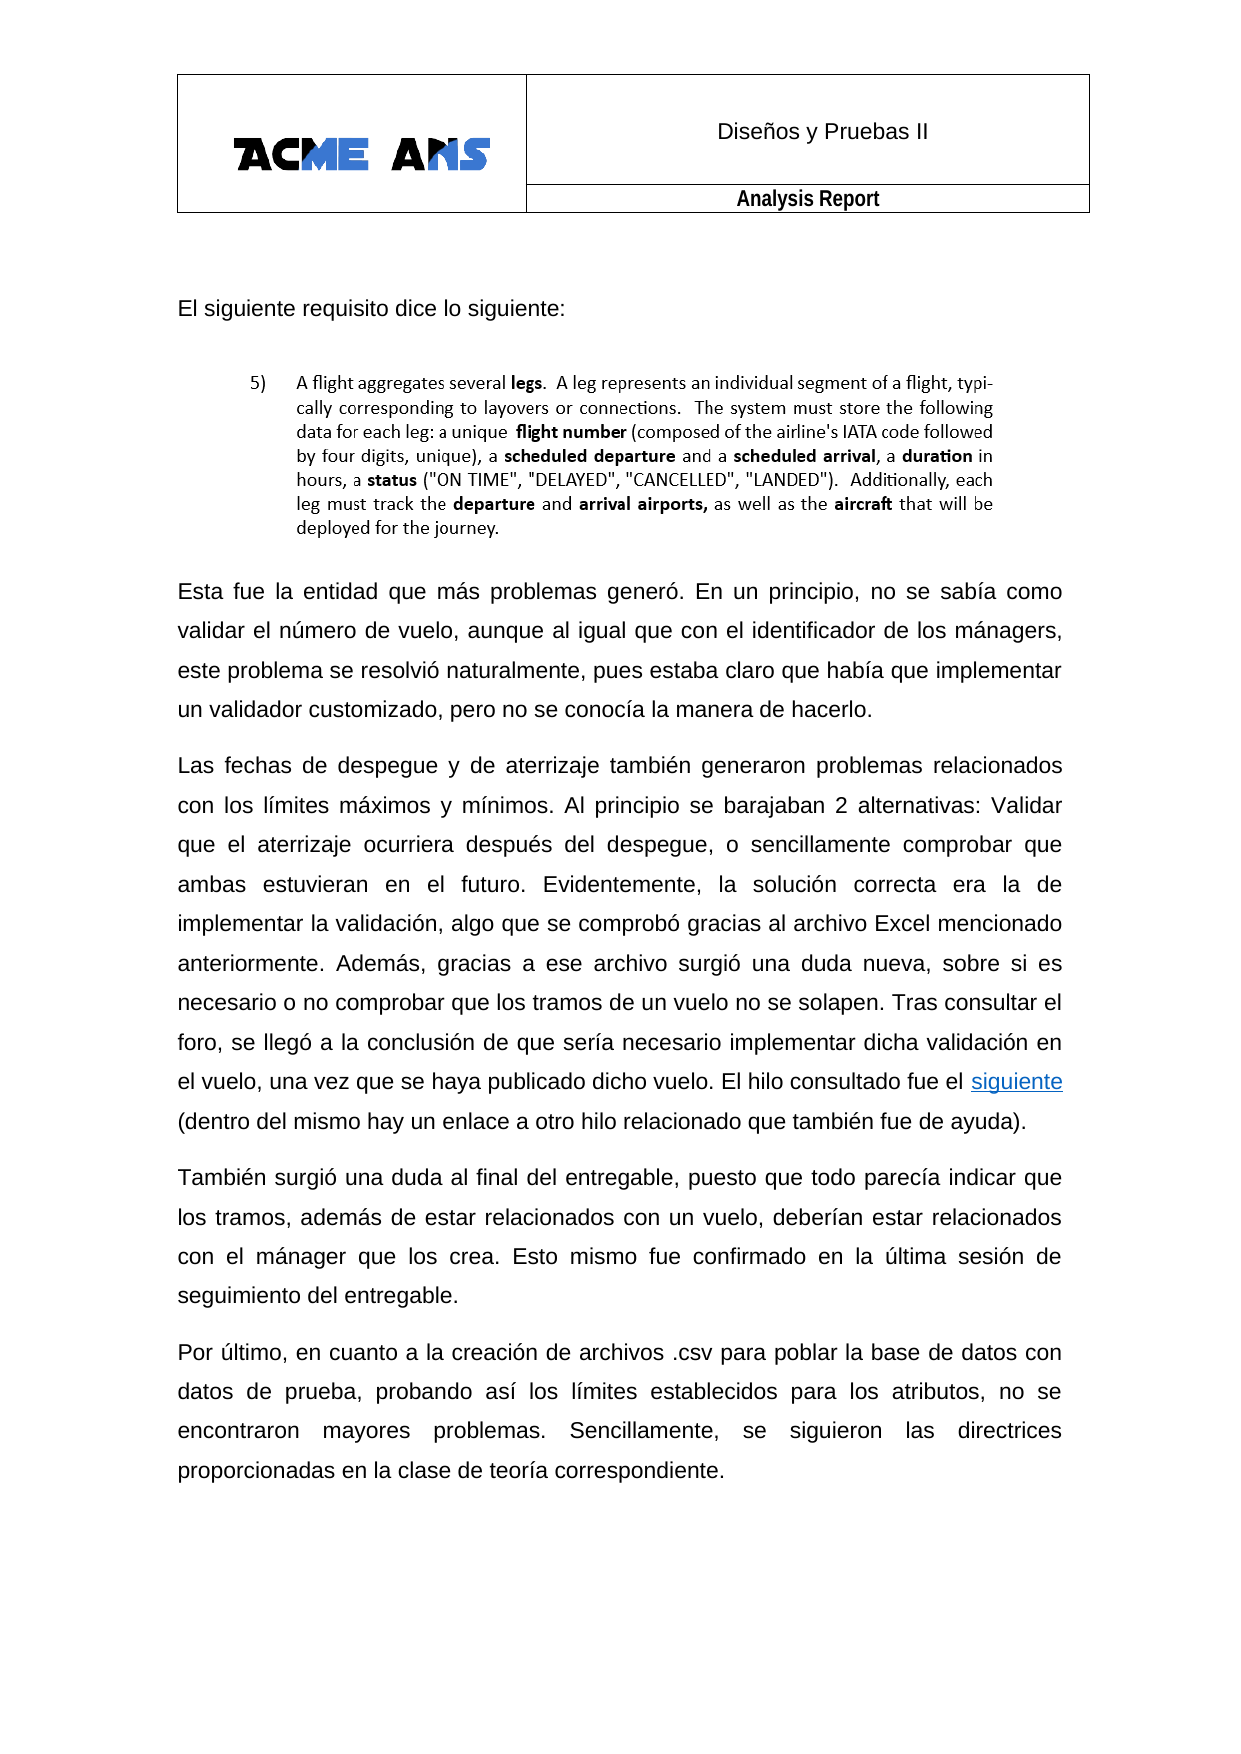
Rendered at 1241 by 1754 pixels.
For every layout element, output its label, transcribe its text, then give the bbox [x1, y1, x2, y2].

picture [177, 350, 1063, 549]
text Esta fue la entidad que más problemas generó. En un principio, no se sabía como validar el número de vuelo, aunque al igual que con el identificador de los mánagers, este problema se resolvió naturalmente, pues estaba claro que había que implementar un validador customizado, pero no se conocía la manera de hacerlo. [177, 578, 1063, 723]
text Por último, en cuanto a la creación de archivos .csv para poblar la base de datos con datos de prueba, probando así los límites establecidos para los atributos, no se encontraron mayores problemas. Sencillamente, se siguieron las directrices proporcionadas en la clase de teoría correspondiente. [177, 1338, 1063, 1483]
text El siguiente requisito dice lo siguiente: [177, 295, 1063, 321]
text Las fechas de despegue y de aterrizaje también generaron problemas relacionados con los límites máximos y mínimos. Al principio se barajaban 2 alternativas: Validar que el aterrizaje ocurriera después del despegue, o sencillamente comprobar que ambas estuvieran en el futuro. Evidentemente, la solución correcta era la de implementar la validación, algo que se comprobó gracias al archivo Excel mencionado anteriormente. Además, gracias a ese archivo surgió una duda nueva, sobre si es necesario o no comprobar que los tramos de un vuelo no se solapen. Tras consultar el foro, se llegó a la conclusión de que sería necesario implementar dicha validación en el vuelo, una vez que se haya publicado dicho vuelo. El hilo consultado fue el siguiente (dentro del mismo hay un enlace a otro hilo relacionado que también fue de ayuda). [177, 752, 1063, 1134]
picture [218, 104, 516, 183]
text También surgió una duda al final del entregable, puesto que todo parecía indicar que los tramos, además de estar relacionados con un vuelo, deberían estar relacionados con el mánager que los crea. Esto mismo fue confirmado en la última sesión de seguimiento del entregable. [177, 1164, 1063, 1309]
